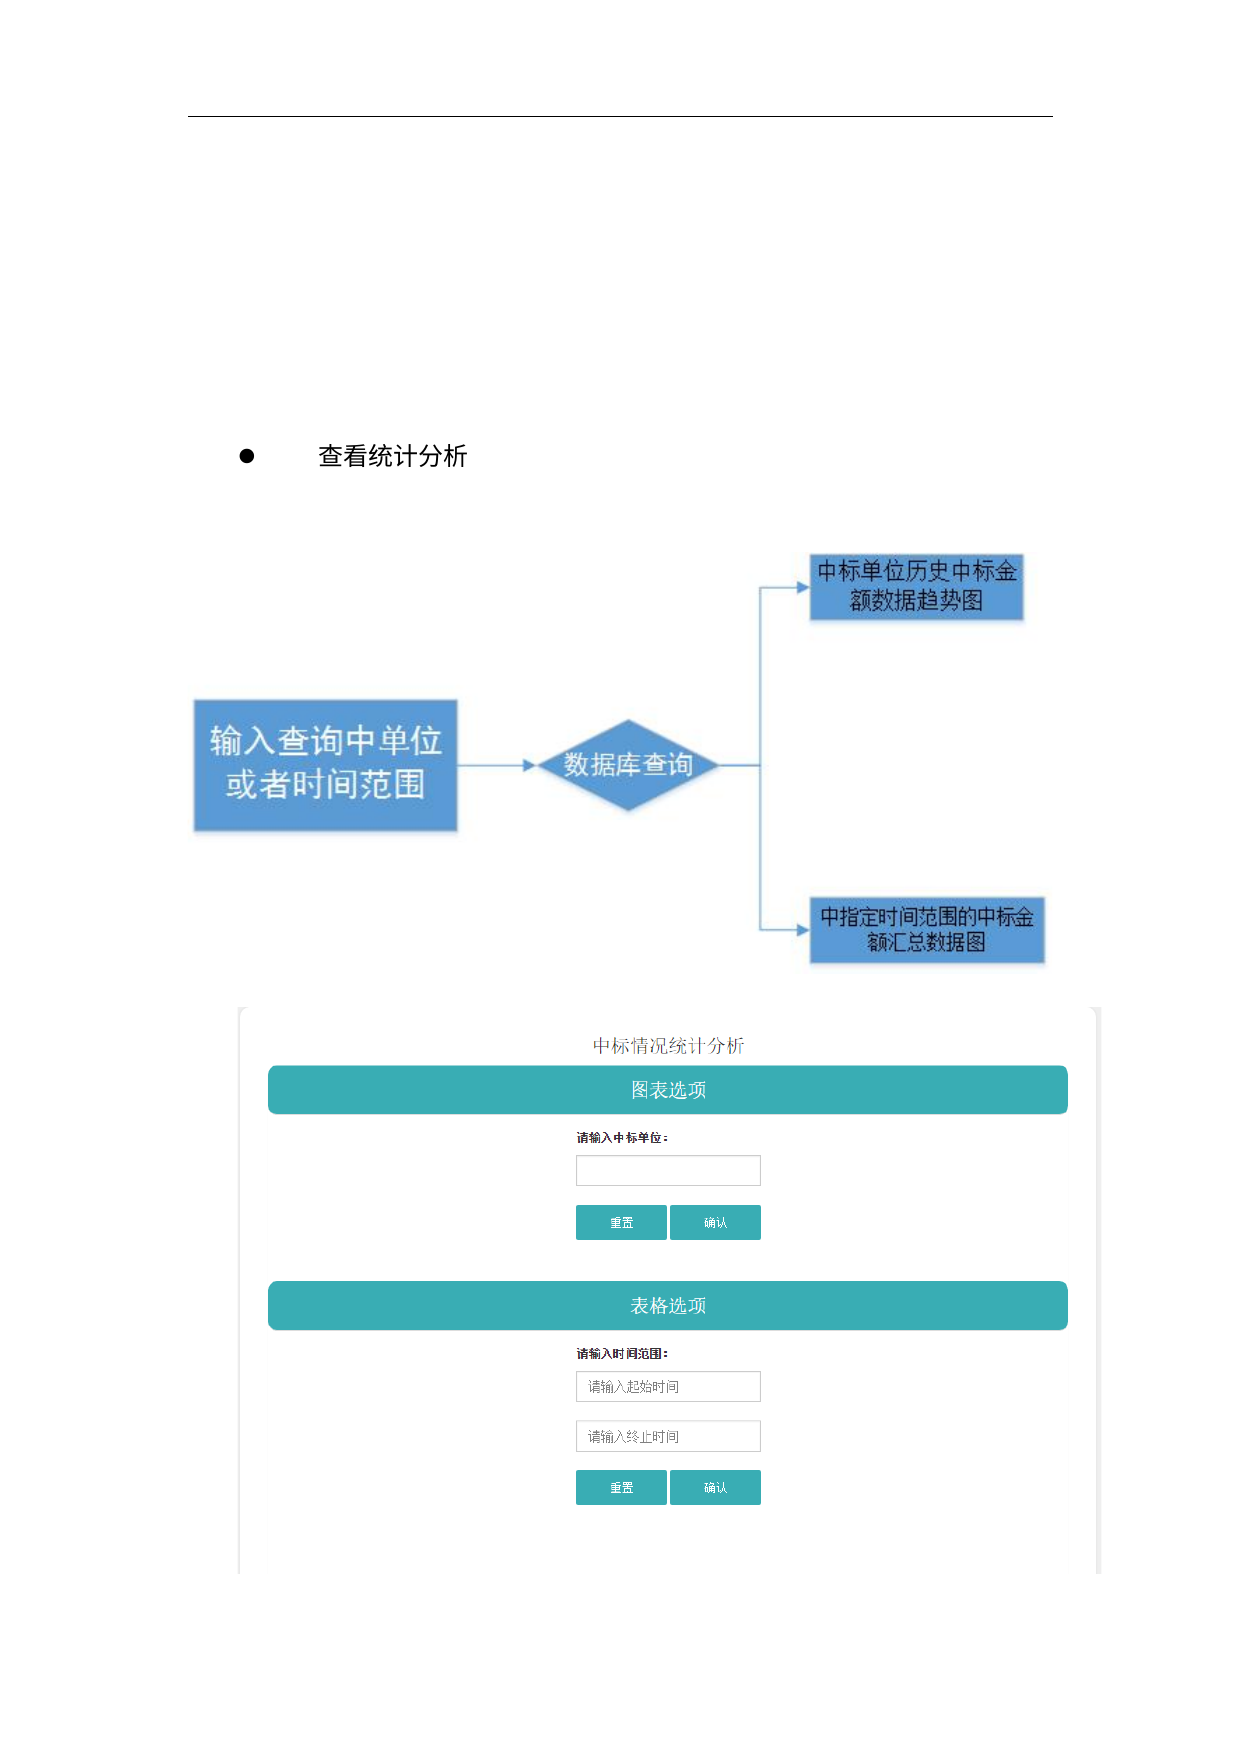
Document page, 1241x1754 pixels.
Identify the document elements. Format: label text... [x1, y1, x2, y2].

picture [237, 1007, 1102, 1574]
list 查看统计分析 [187, 422, 1053, 487]
picture [187, 552, 1053, 974]
